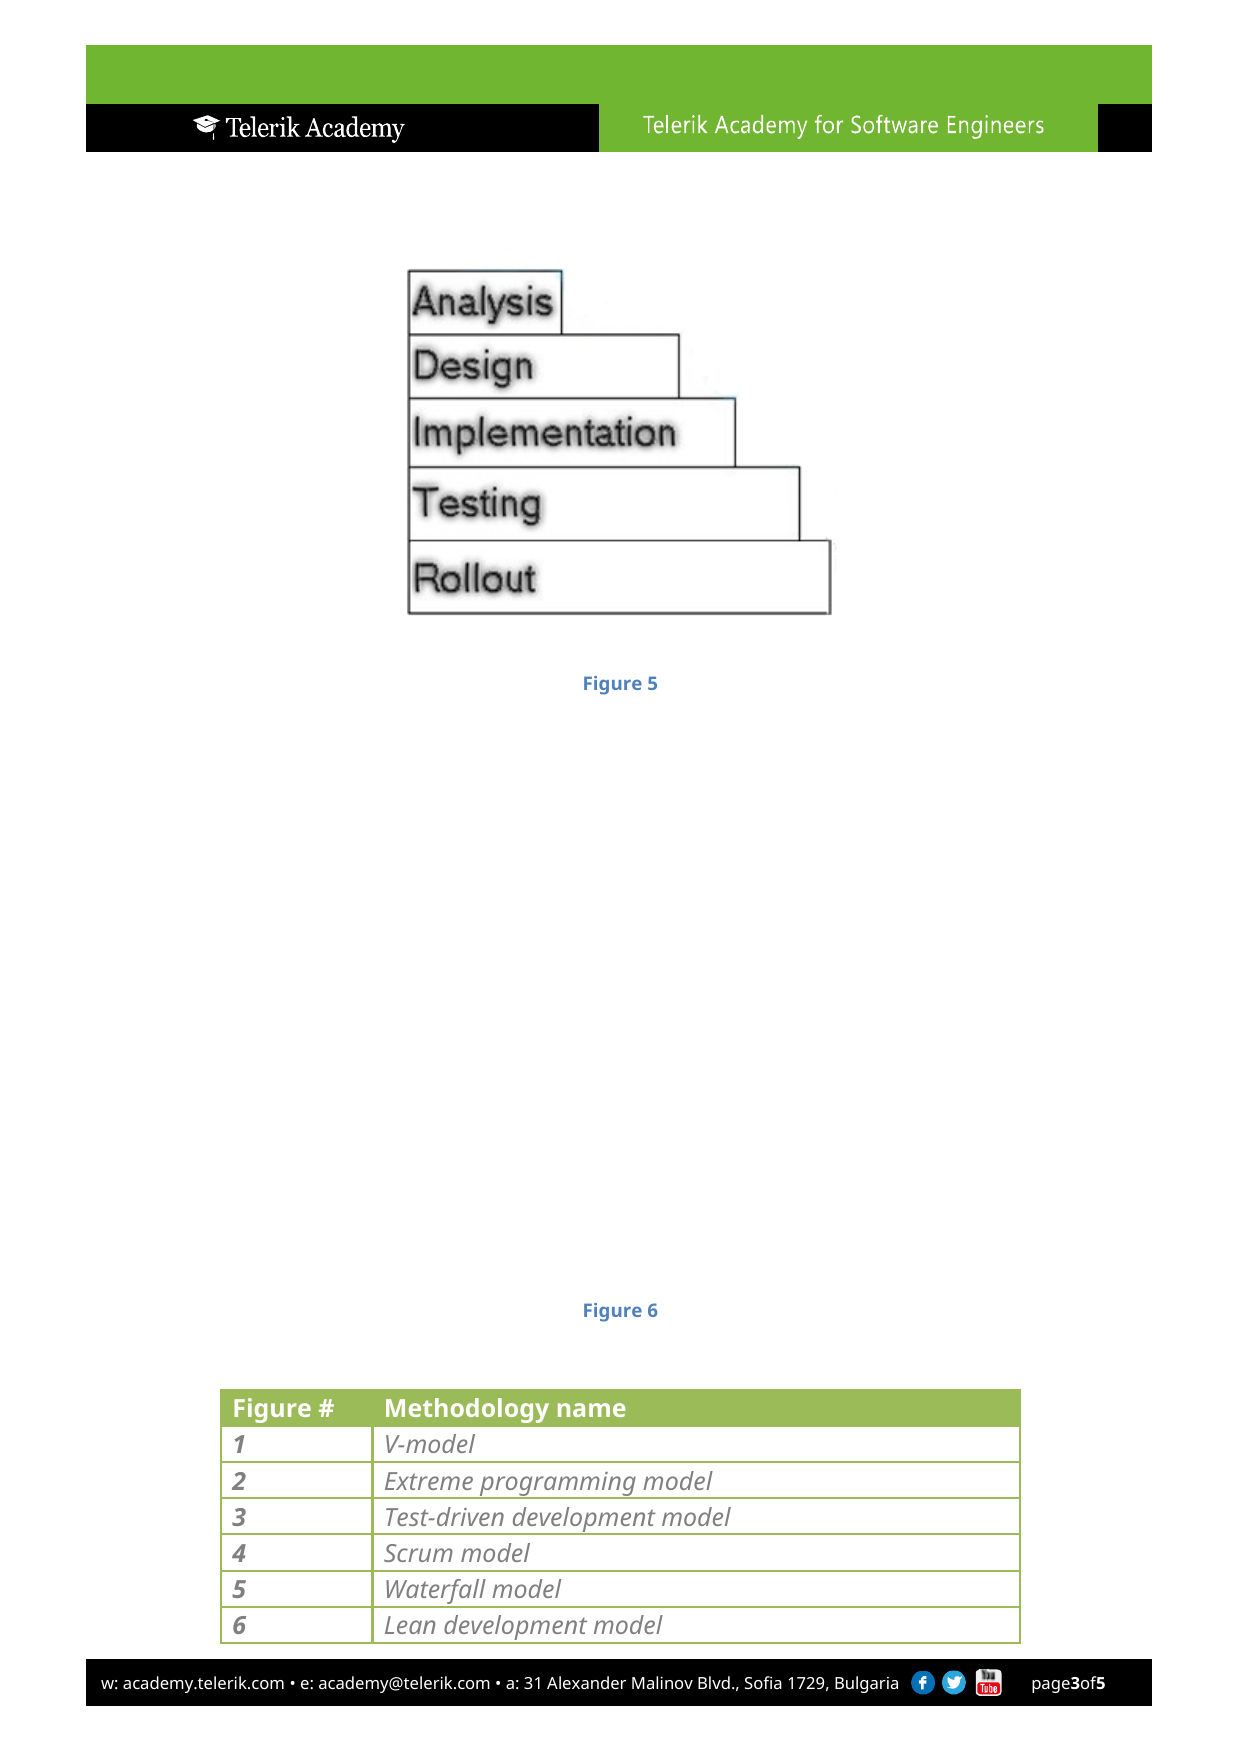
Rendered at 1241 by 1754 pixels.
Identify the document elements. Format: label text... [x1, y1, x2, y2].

table_cell 6 [222, 1608, 371, 1642]
text Figure 5 [89, 670, 1152, 696]
text Figure 6 [89, 1298, 1152, 1323]
table_header Figure # [222, 1391, 371, 1425]
table_header Methodology name [374, 1391, 1019, 1425]
table_cell Test-driven development model [374, 1499, 1019, 1533]
table_cell 4 [222, 1535, 371, 1569]
table_cell Extreme programming model [374, 1463, 1019, 1497]
table_cell 2 [222, 1463, 371, 1497]
table_cell 3 [222, 1499, 371, 1533]
table_cell Waterfall model [374, 1572, 1019, 1606]
table_cell Scrum model [374, 1535, 1019, 1569]
table_cell 5 [222, 1572, 371, 1606]
table_cell V-model [374, 1427, 1019, 1461]
table_cell 1 [222, 1427, 371, 1461]
table_cell Lean development model [374, 1608, 1019, 1642]
picture [395, 221, 843, 647]
